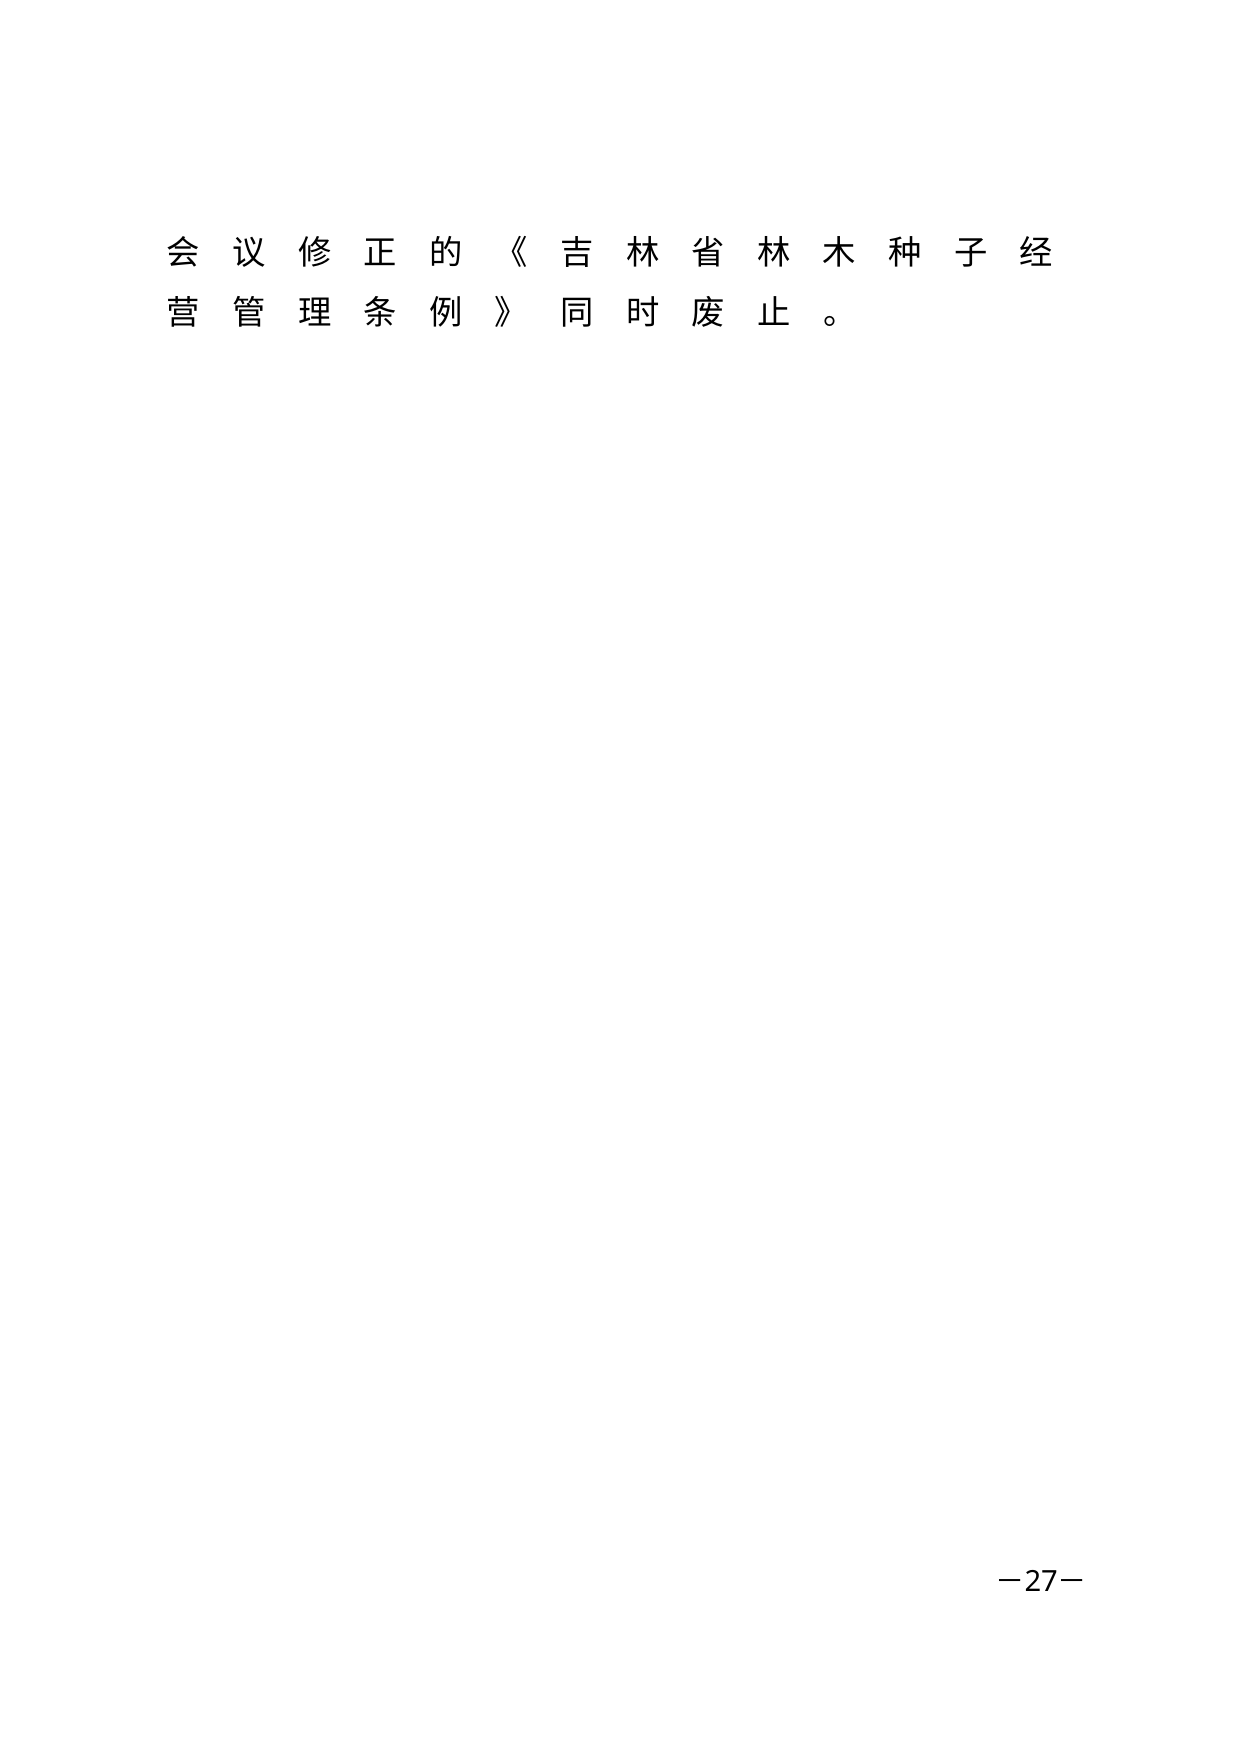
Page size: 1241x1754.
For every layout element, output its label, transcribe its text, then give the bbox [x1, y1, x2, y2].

text 第五十四条 本条例自2020年10月1日起施行。1992年5月10日吉林省第七届人民代表大会常务委员会第二十八次会议通过，2001年9月29日吉林省第九届人民代表大会常务委员会第二十六次会议修正的《吉林省林木种子经营管理条例》同时废止。 [167, 219, 1085, 340]
